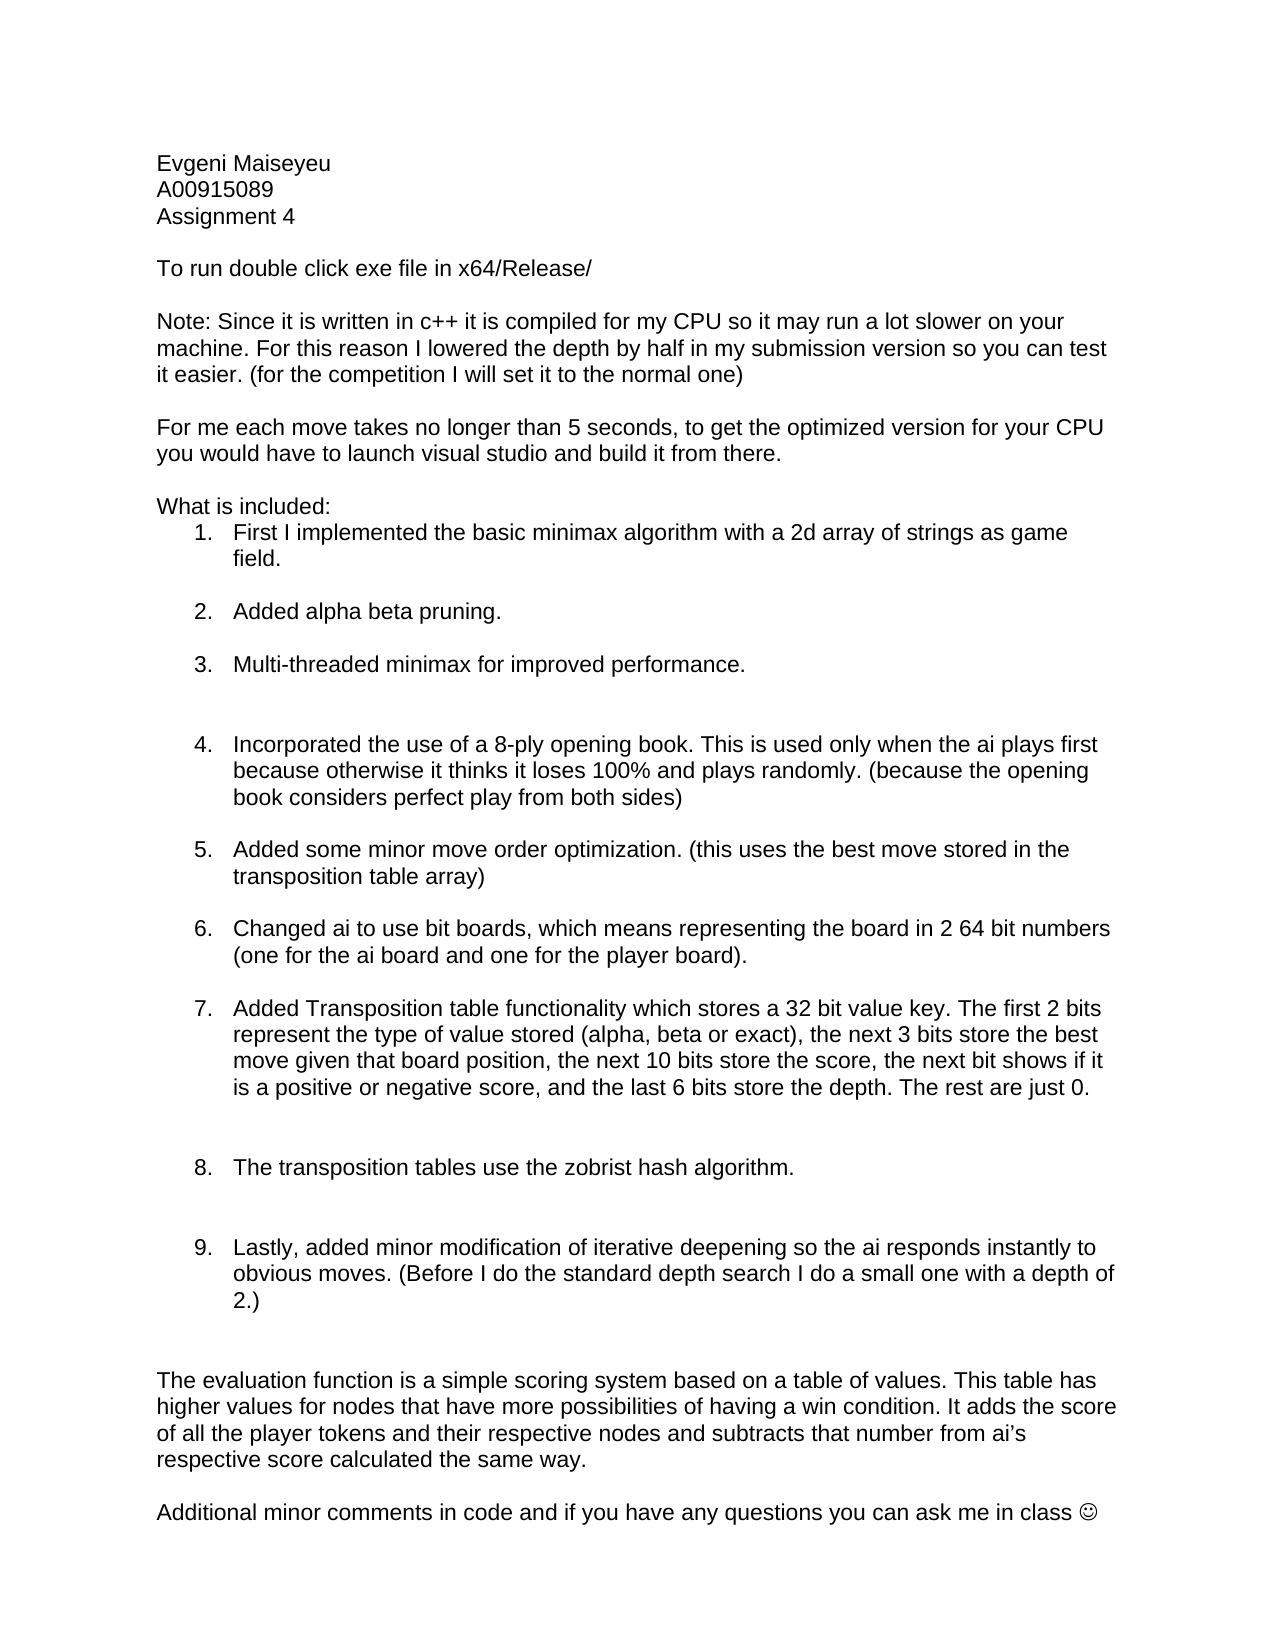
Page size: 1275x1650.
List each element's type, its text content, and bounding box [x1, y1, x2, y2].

list Incorporated the use of a 8-ply opening book. This is used only when the ai plays first because otherwise it thinks it loses 100% and plays randomly. (because the opening book considers perfect play from both sides) [194, 731, 1118, 810]
text To run double click exe file in x64/Release/ [156, 255, 1118, 282]
list Multi-threaded minimax for improved performance. [194, 651, 1118, 677]
text Assignment 4 [156, 203, 1118, 229]
list The transposition tables use the zobrist hash algorithm. [194, 1154, 1118, 1180]
list Added some minor move order optimization. (this uses the best move stored in the transposition table array) [194, 836, 1118, 889]
text Note: Since it is written in c++ it is compiled for my CPU so it may run a lot slower on your machine. For this reason I lowered the depth by half in my submission version so you can test it easier. (for the competition I will set it to the normal one) [156, 308, 1118, 387]
text For me each move takes no longer than 5 seconds, to get the optimized version for your CPU you would have to launch visual studio and build it from there. [156, 413, 1118, 466]
list Added Transposition table functionality which stores a 32 bit value key. The first 2 bits represent the type of value stored (alpha, beta or exact), the next 3 bits store the best move given that board position, the next 10 bits store the score, the next bit shows if it is a positive or negative score, and the last 6 bits store the depth. The rest are just 0. [194, 994, 1118, 1100]
list First I implemented the basic minimax algorithm with a 2d array of strings as game field. [194, 519, 1118, 572]
text Additional minor comments in code and if you have any questions you can ask me in class [156, 1499, 1118, 1525]
list Lastly, added minor modification of iterative deepening so the ai responds instantly to obvious moves. (Before I do the standard depth search I do a small one with a depth of 2.) [194, 1234, 1118, 1313]
text What is included: [156, 493, 1118, 519]
text Evgeni Maiseyeu [156, 150, 1118, 176]
text A00915089 [156, 176, 1118, 203]
list Changed ai to use bit boards, which means representing the board in 2 64 bit numbers (one for the ai board and one for the player board). [194, 915, 1118, 968]
text The evaluation function is a simple scoring system based on a table of values. This table has higher values for nodes that have more possibilities of having a win condition. It adds the score of all the player tokens and their respective nodes and subtracts that number from ai’s respective score calculated the same way. [156, 1367, 1118, 1472]
list Added alpha beta pruning. [194, 598, 1118, 624]
